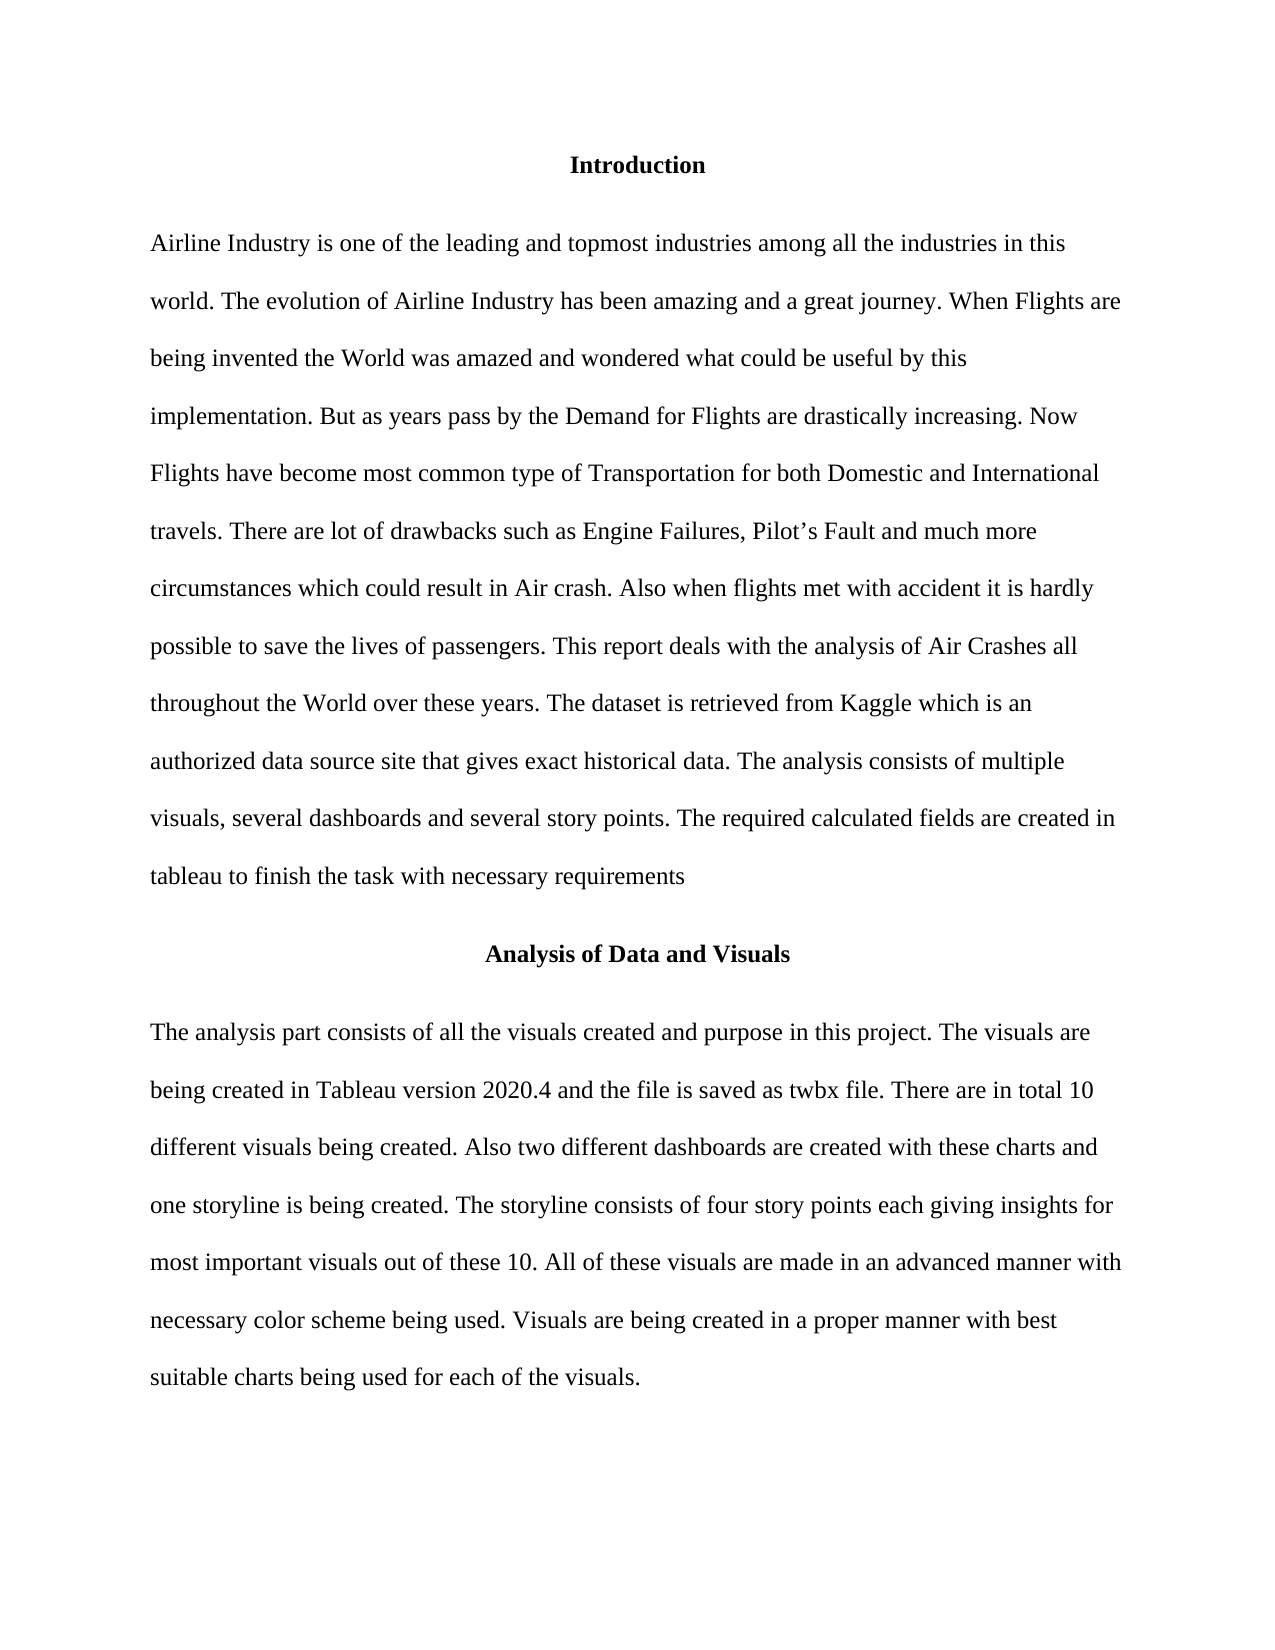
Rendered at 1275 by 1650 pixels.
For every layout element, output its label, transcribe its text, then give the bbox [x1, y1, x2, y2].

text Introduction [150, 150, 1125, 179]
text The analysis part consists of all the visuals created and purpose in this project. The visuals are being created in Tableau version 2020.4 and the file is saved as twbx file. There are in total 10 different visuals being created. Also two different dashboards are created with these charts and one storyline is being created. The storyline consists of four story points each giving insights for most important visuals out of these 10. All of these visuals are made in an advanced manner with necessary color scheme being used. Visuals are being created in a proper manner with best suitable charts being used for each of the visuals. [150, 1017, 1125, 1391]
text Analysis of Data and Visuals [150, 939, 1125, 968]
text Airline Industry is one of the leading and topmost industries among all the industries in this world. The evolution of Airline Industry has been amazing and a great journey. When Flights are being invented the World was amazed and wondered what could be useful by this implementation. But as years pass by the Demand for Flights are drastically increasing. Now Flights have become most common type of Transportation for both Domestic and International travels. There are lot of drawbacks such as Engine Failures, Pilot’s Fault and much more circumstances which could result in Air crash. Also when flights met with accident it is hardly possible to save the lives of passengers. This report deals with the analysis of Air Crashes all throughout the World over these years. The dataset is retrieved from Kaggle which is an authorized data source site that gives exact historical data. The analysis consists of multiple visuals, several dashboards and several story points. The required calculated fields are created in tableau to finish the task with necessary requirements [150, 228, 1125, 889]
